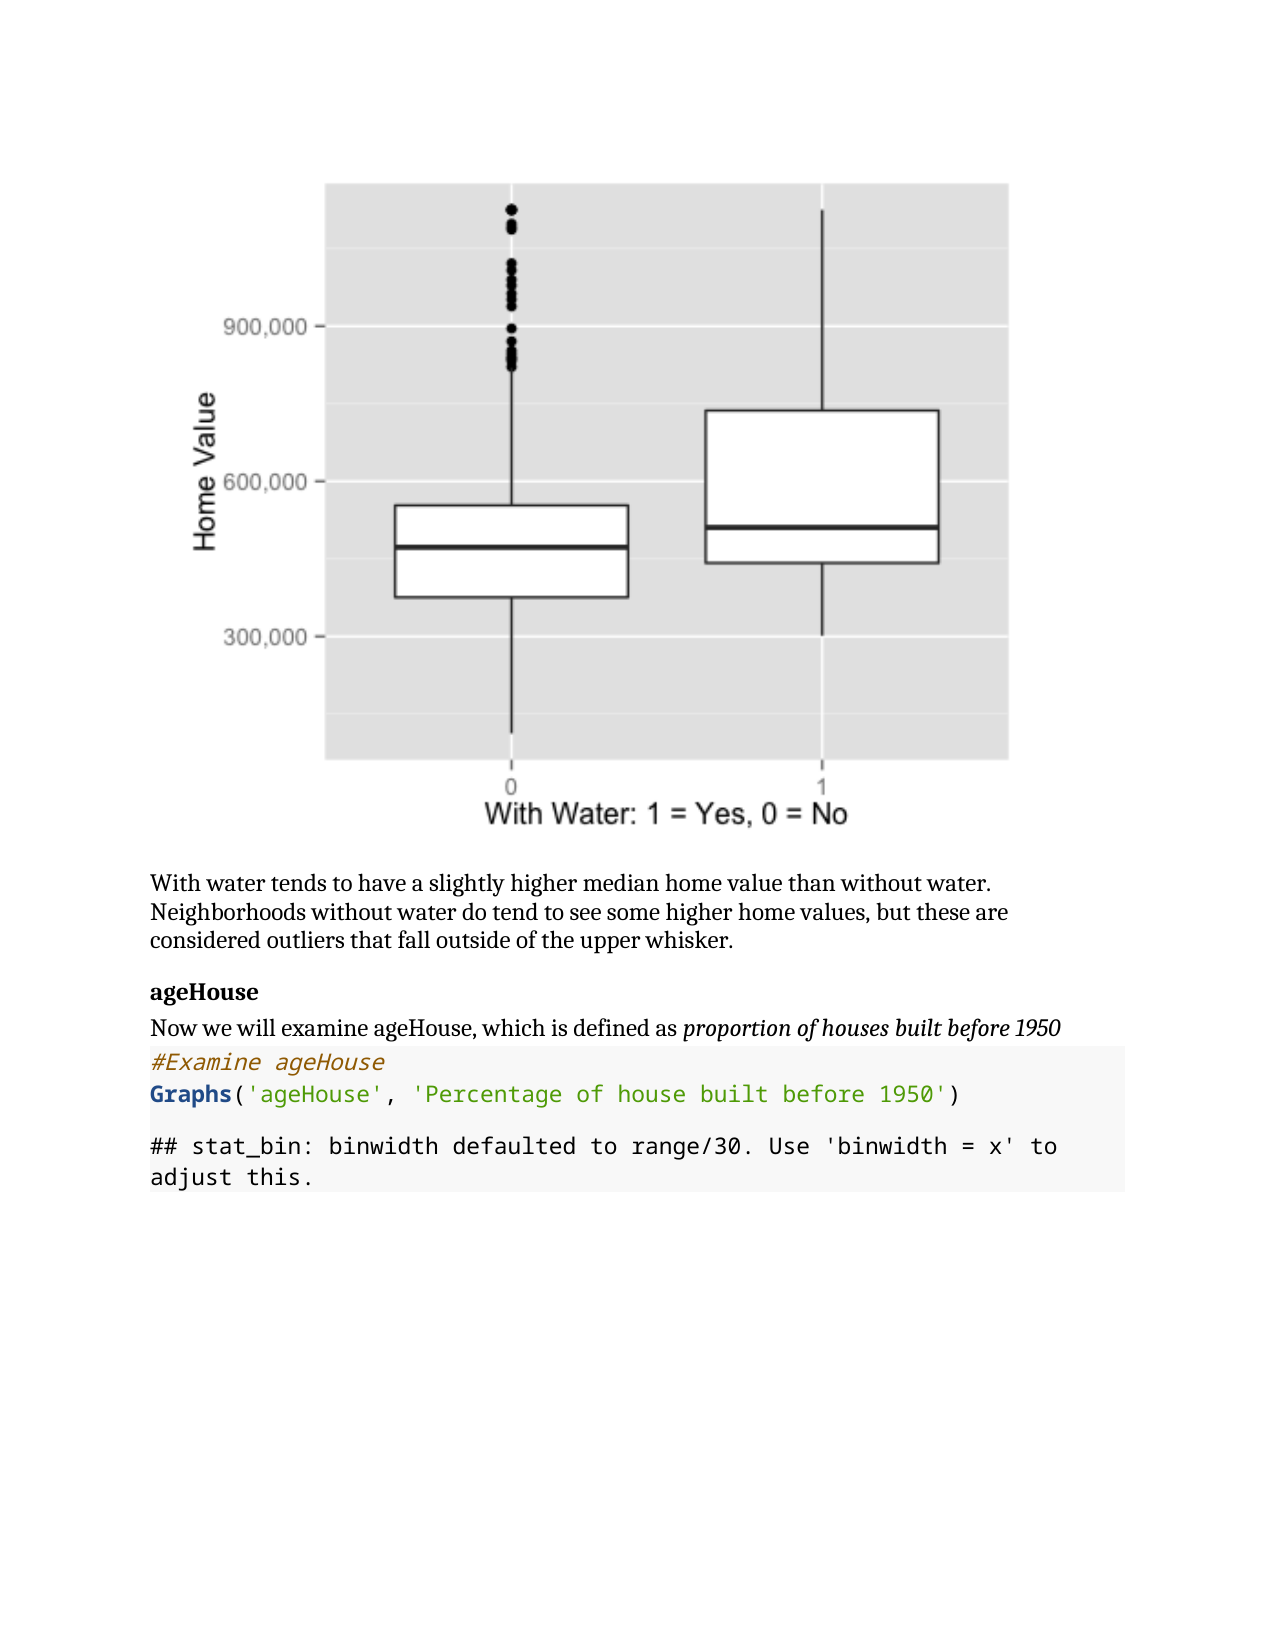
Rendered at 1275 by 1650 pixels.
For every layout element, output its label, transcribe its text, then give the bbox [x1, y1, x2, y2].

text With water tends to have a slightly higher median home value than without water. Neighborhoods without water do tend to see some higher home values, but these are considered outliers that fall outside of the upper whisker. [150, 869, 1125, 955]
text ## stat_bin: binwidth defaulted to range/30. Use 'binwidth = x' to adjust this. [150, 1129, 1125, 1192]
picture [168, 150, 1044, 850]
text #Examine ageHouse Graphs('ageHouse', 'Percentage of house built before 1950') [150, 1046, 1125, 1109]
table_header ageHouse [139, 974, 1114, 1010]
table_cell Now we will examine ageHouse, which is defined as proportion of houses built before 1950 [139, 1010, 1114, 1046]
